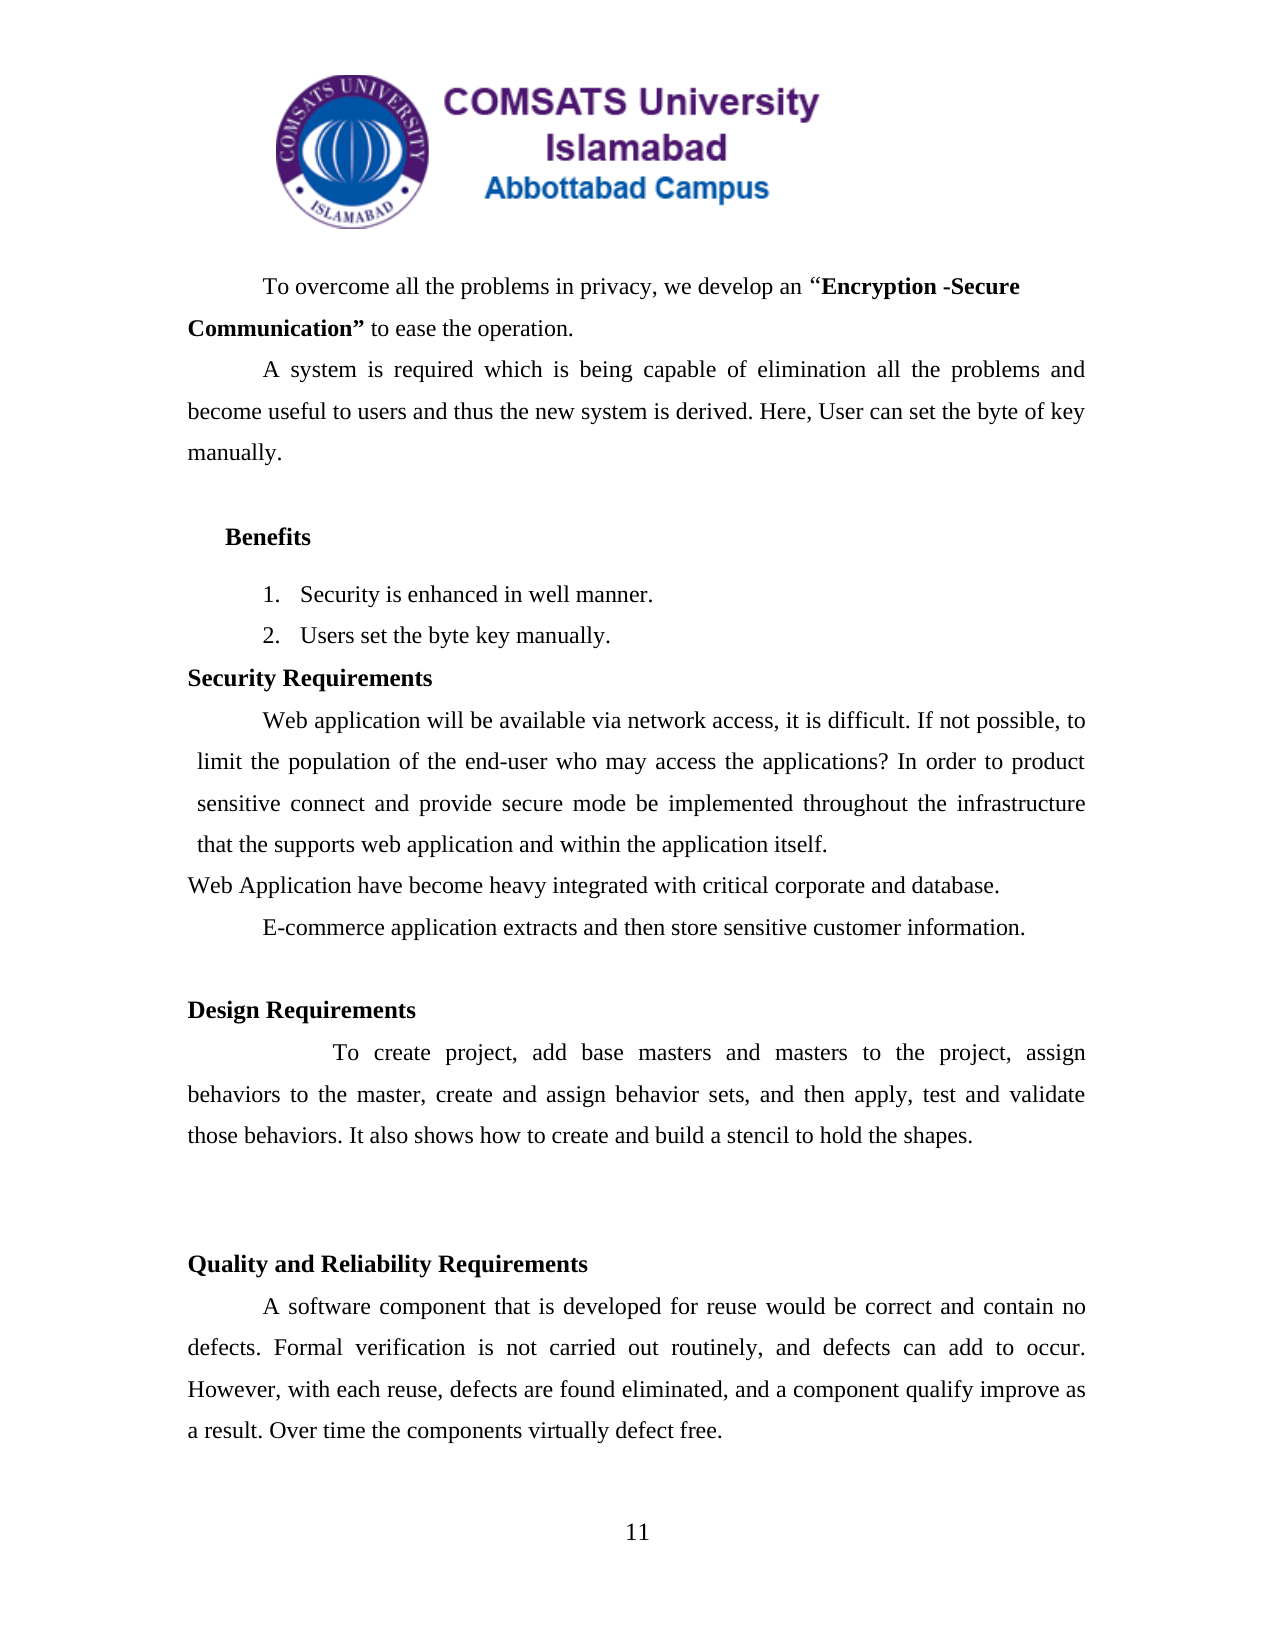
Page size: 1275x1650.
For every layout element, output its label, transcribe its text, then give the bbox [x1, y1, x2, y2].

text To create project, add base masters and masters to the project, assign behaviors to the master, create and assign behavior sets, and then apply, test and validate those behaviors. It also shows how to create and build a stencil to hold the shapes. [187, 1038, 1087, 1149]
text Security Requirements [187, 663, 1087, 691]
text To overcome all the problems in privacy, we develop an “Encryption -Secure Communication” to ease the operation. [187, 270, 1087, 342]
text Benefits [187, 522, 1087, 551]
text E-commerce application extracts and then store sensitive customer information. [187, 913, 1087, 940]
list Security is enhanced in well manner. [262, 580, 1087, 608]
text Web Application have become heavy integrated with critical corporate and database. [187, 871, 1087, 899]
text Design Requirements [187, 995, 1087, 1024]
text A software component that is developed for reuse would be correct and contain no defects. Formal verification is not carried out routinely, and defects can add to occur. However, with each reuse, defects are found eliminated, and a component qualify improve as a result. Over time the components virtually defect free. [187, 1292, 1087, 1443]
text Quality and Reliability Requirements [187, 1249, 1087, 1277]
text A system is required which is being capable of elimination all the problems and become useful to users and thus the new system is derived. Here, User can set the byte of key manually. [187, 355, 1087, 466]
list Users set the byte key manually. [262, 621, 1087, 649]
text Web application will be available via network access, it is difficult. If not possible, to limit the population of the end-user who may access the applications? In order to product sensitive connect and provide secure mode be implemented throughout the infrastructure that the supports web application and within the application itself. [197, 706, 1087, 857]
picture [276, 75, 999, 229]
